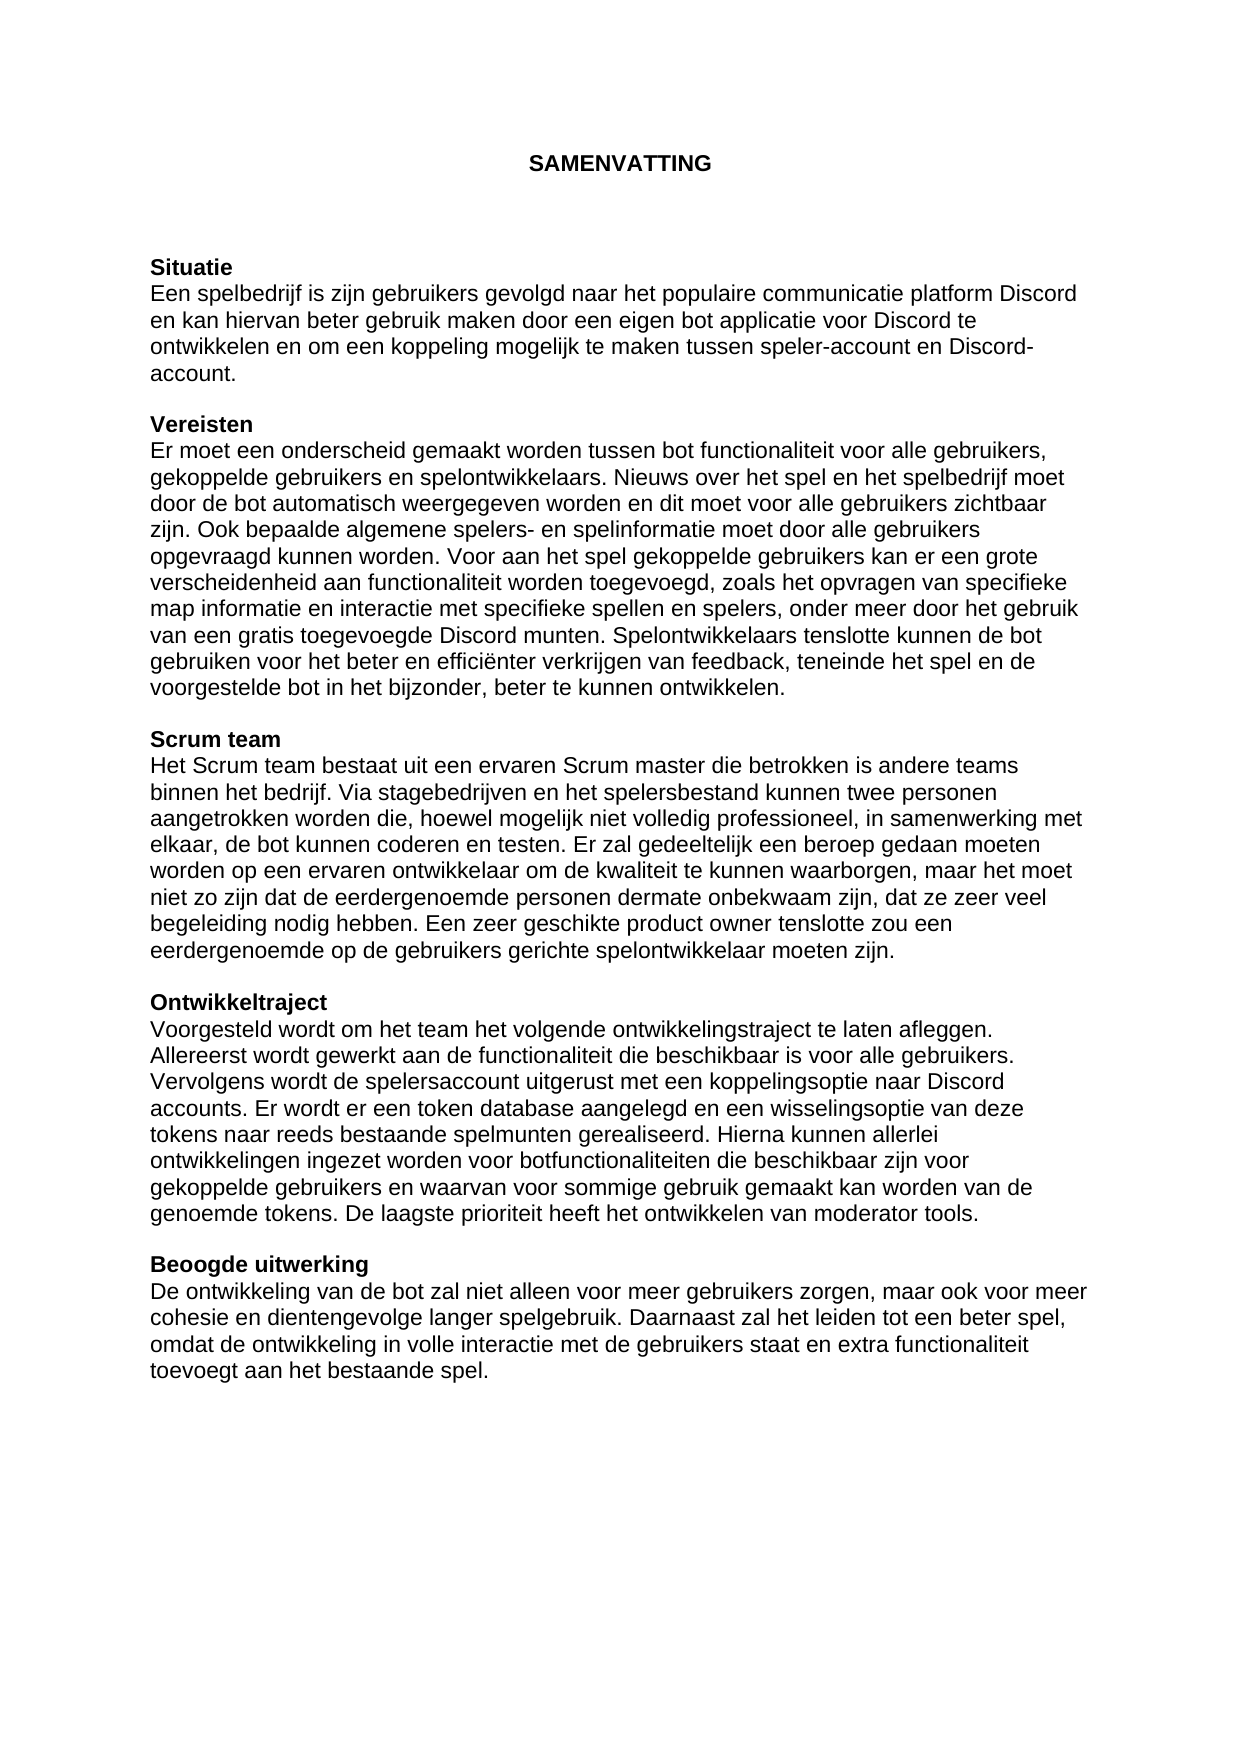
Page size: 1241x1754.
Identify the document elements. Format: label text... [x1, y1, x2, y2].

text Vereisten Er moet een onderscheid gemaakt worden tussen bot functionaliteit voor alle gebruikers, gekoppelde gebruikers en spelontwikkelaars. Nieuws over het spel en het spelbedrijf moet door de bot automatisch weergegeven worden en dit moet voor alle gebruikers zichtbaar zijn. Ook bepaalde algemene spelers- en spelinformatie moet door alle gebruikers opgevraagd kunnen worden. Voor aan het spel gekoppelde gebruikers kan er een grote verscheidenheid aan functionaliteit worden toegevoegd, zoals het opvragen van specifieke map informatie en interactie met specifieke spellen en spelers, onder meer door het gebruik van een gratis toegevoegde Discord munten. Spelontwikkelaars tenslotte kunnen de bot gebruiken voor het beter en efficiënter verkrijgen van feedback, teneinde het spel en de voorgestelde bot in het bijzonder, beter te kunnen ontwikkelen. [150, 411, 1090, 701]
text Scrum team Het Scrum team bestaat uit een ervaren Scrum master die betrokken is andere teams binnen het bedrijf. Via stagebedrijven en het spelersbestand kunnen twee personen aangetrokken worden die, hoewel mogelijk niet volledig professioneel, in samenwerking met elkaar, de bot kunnen coderen en testen. Er zal gedeeltelijk een beroep gedaan moeten worden op een ervaren ontwikkelaar om de kwaliteit te kunnen waarborgen, maar het moet niet zo zijn dat de eerdergenoemde personen dermate onbekwaam zijn, dat ze zeer veel begeleiding nodig hebben. Een zeer geschikte product owner tenslotte zou een eerdergenoemde op de gebruikers gerichte spelontwikkelaar moeten zijn. Ontwikkeltraject Voorgesteld wordt om het team het volgende ontwikkelingstraject te laten afleggen. Allereerst wordt gewerkt aan de functionaliteit die beschikbaar is voor alle gebruikers. Vervolgens wordt de spelersaccount uitgerust met een koppelingsoptie naar Discord accounts. Er wordt er een token database aangelegd en een wisselingsoptie van deze tokens naar reeds bestaande spelmunten gerealiseerd. Hierna kunnen allerlei ontwikkelingen ingezet worden voor botfunctionaliteiten die beschikbaar zijn voor gekoppelde gebruikers en waarvan voor sommige gebruik gemaakt kan worden van de genoemde tokens. De laagste prioriteit heeft het ontwikkelen van moderator tools. [150, 726, 1090, 1226]
text Beoogde uitwerking De ontwikkeling van de bot zal niet alleen voor meer gebruikers zorgen, maar ook voor meer cohesie en dientengevolge langer spelgebruik. Daarnaast zal het leiden tot een beter spel, omdat de ontwikkeling in volle interactie met de gebruikers staat en extra functionaliteit toevoegt aan het bestaande spel. [150, 1251, 1090, 1409]
text SAMENVATTING [150, 150, 1090, 176]
text Situatie Een spelbedrijf is zijn gebruikers gevolgd naar het populaire communicatie platform Discord en kan hiervan beter gebruik maken door een eigen bot applicatie voor Discord te ontwikkelen en om een koppeling mogelijk te maken tussen speler-account en Discord-account. [150, 254, 1090, 386]
